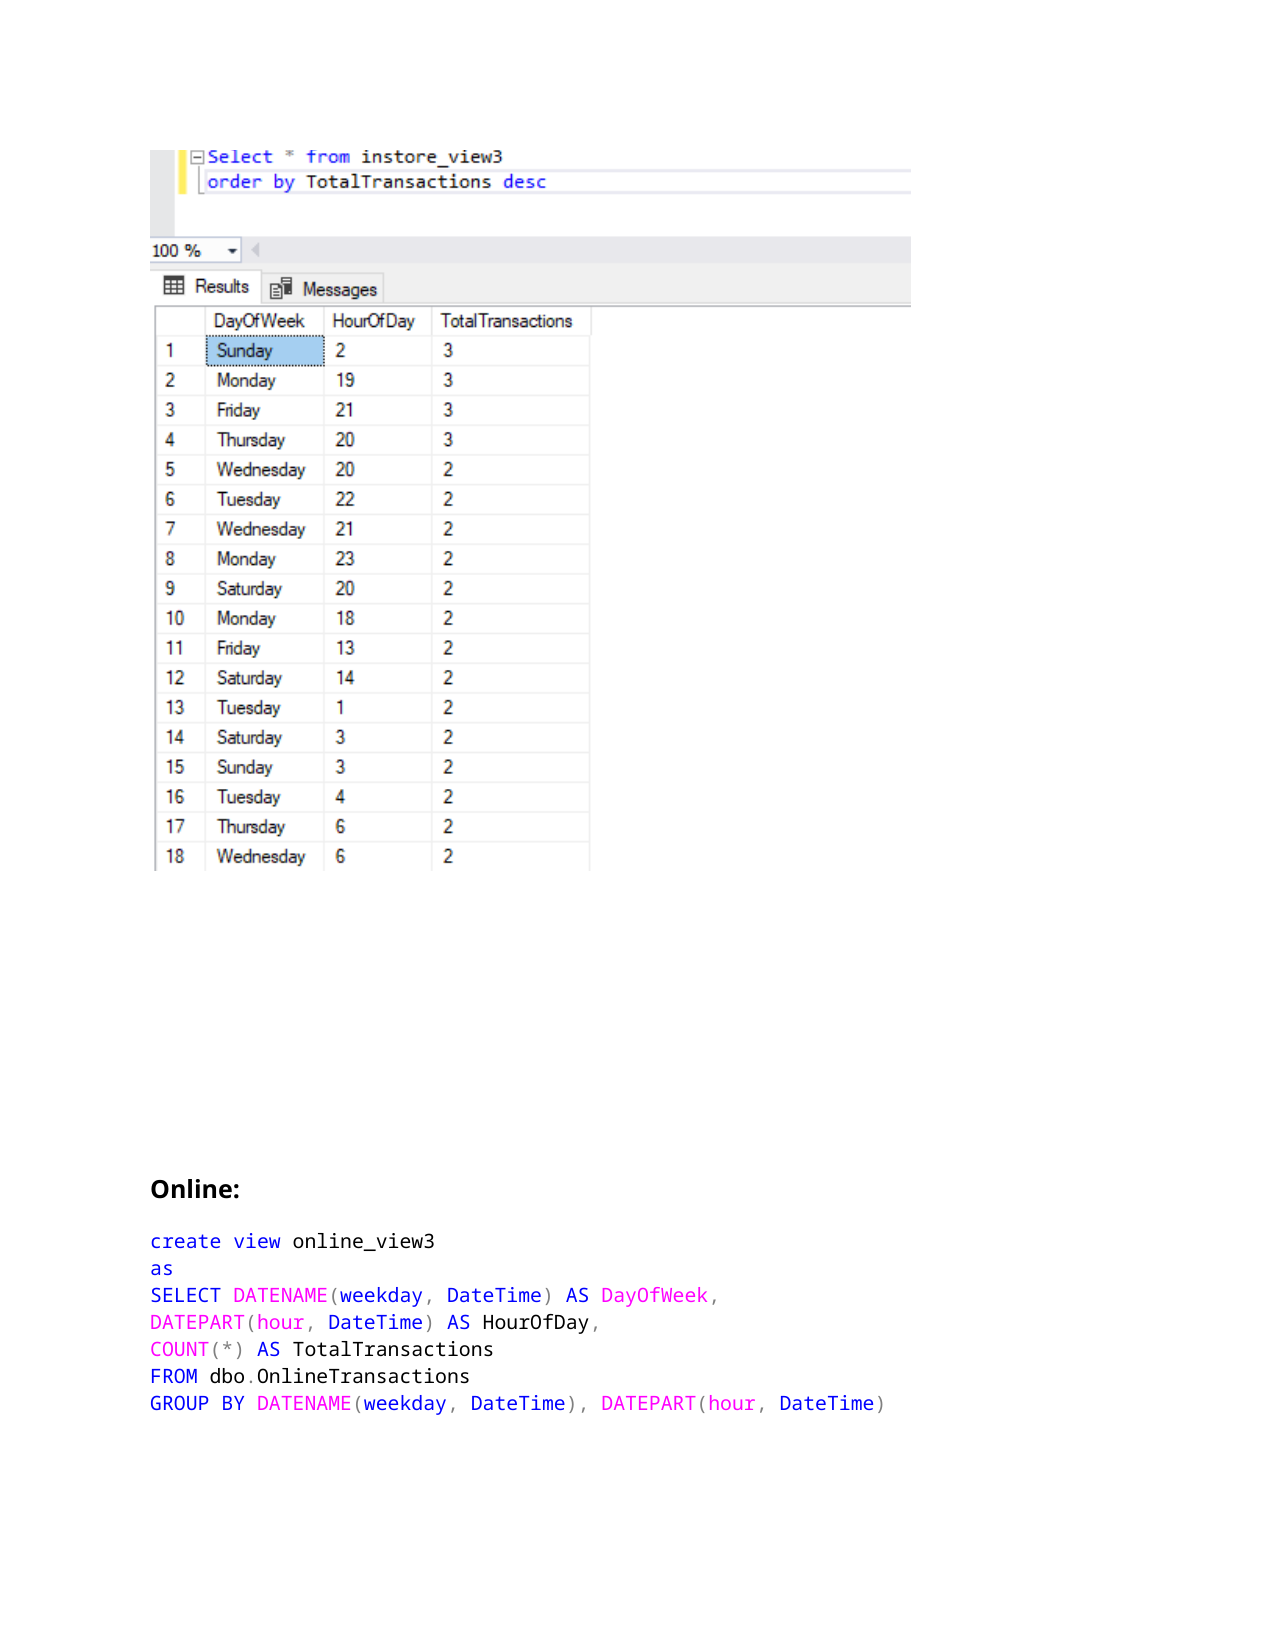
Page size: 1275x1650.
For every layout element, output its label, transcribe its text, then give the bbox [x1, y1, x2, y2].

text GROUP BY DATENAME(weekday, DateTime), DATEPART(hour, DateTime) [150, 1389, 1125, 1416]
text SELECT DATENAME(weekday, DateTime) AS DayOfWeek, [150, 1281, 1125, 1308]
text Online: [150, 1171, 1125, 1205]
text as [150, 1254, 1125, 1281]
text create view online_view3 [150, 1227, 1125, 1254]
text COUNT(*) AS TotalTransactions [150, 1335, 1125, 1362]
text FROM dbo.OnlineTransactions [150, 1362, 1125, 1389]
picture [150, 150, 911, 871]
text DATEPART(hour, DateTime) AS HourOfDay, [150, 1308, 1125, 1335]
